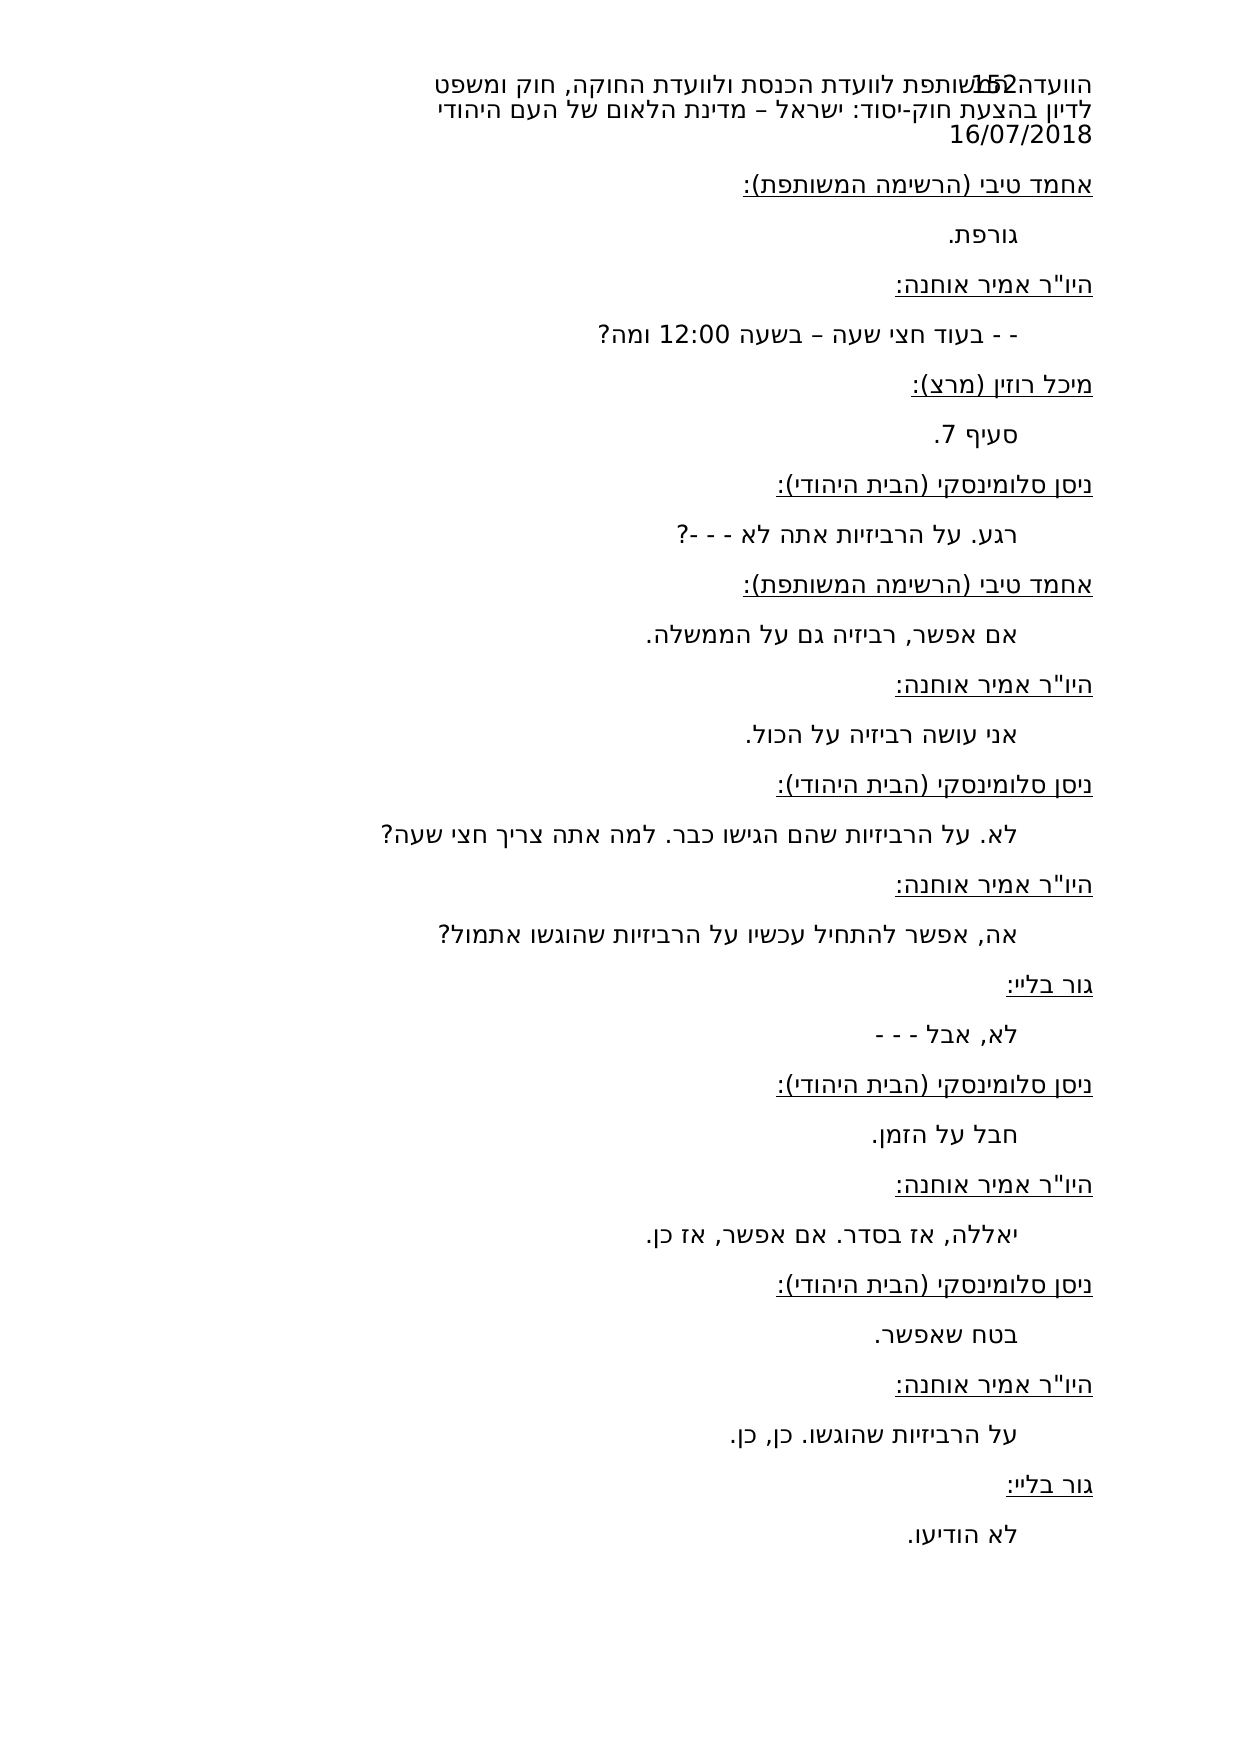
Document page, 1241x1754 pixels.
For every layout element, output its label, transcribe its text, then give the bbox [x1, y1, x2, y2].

text סעיף 7. [147, 424, 1093, 449]
text חבל על הזמן. [147, 1124, 1093, 1149]
text אני עושה רביזיה על הכול. [147, 724, 1093, 749]
text רגע. על הרביזיות אתה לא - - -? [147, 524, 1093, 549]
text על הרביזיות שהוגשו. כן, כן. [147, 1424, 1093, 1449]
text אם אפשר, רביזיה גם על הממשלה. [147, 624, 1093, 649]
text לא. על הרביזיות שהם הגישו כבר. למה אתה צריך חצי שעה? [147, 824, 1093, 849]
text בטח שאפשר. [147, 1324, 1093, 1349]
text - - בעוד חצי שעה – בשעה 12:00 ומה? [147, 324, 1093, 349]
text לא הודיעו. [147, 1524, 1093, 1549]
text גורפת. [147, 224, 1093, 249]
text יאללה, אז בסדר. אם אפשר, אז כן. [147, 1224, 1093, 1249]
text לא, אבל - - - [147, 1024, 1093, 1049]
text אה, אפשר להתחיל עכשיו על הרביזיות שהוגשו אתמול? [147, 924, 1093, 949]
